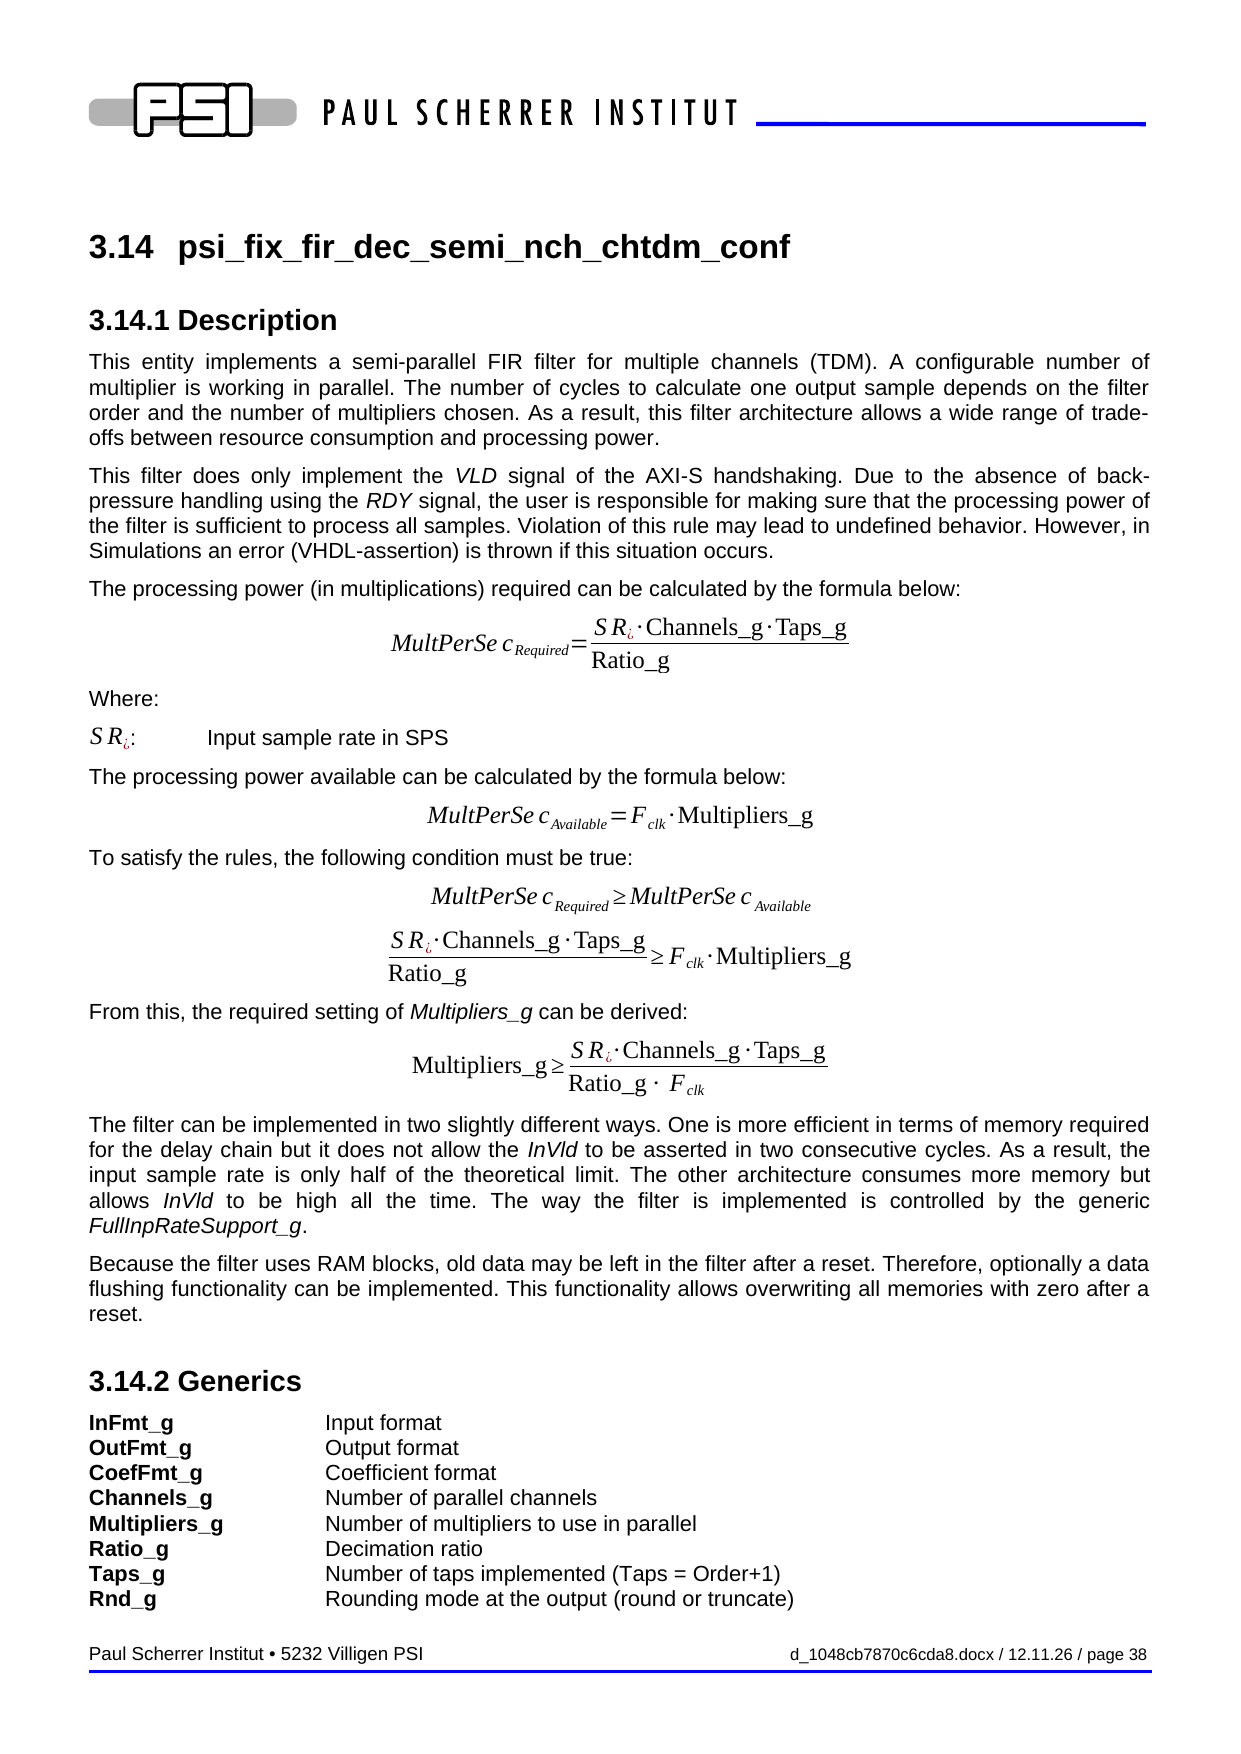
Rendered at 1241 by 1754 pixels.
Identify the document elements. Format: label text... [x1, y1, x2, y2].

text : Input sample rate in SPS [89, 723, 1152, 751]
text Because the filter uses RAM blocks, old data may be left in the filter after a reset. Therefore, optionally a data flushing functionality can be implemented. This functionality allows overwriting all memories with zero after a reset. [89, 1250, 1152, 1326]
text The processing power (in multiplications) required can be calculated by the formula below: [89, 576, 1152, 601]
text The processing power available can be calculated by the formula below: [89, 764, 1152, 789]
text This filter does only implement the VLD signal of the AXI-S handshaking. Due to the absence of back-pressure handling using the RDY signal, the user is responsible for making sure that the processing power of the filter is sufficient to process all samples. Violation of this rule may lead to undefined behavior. However, in Simulations an error (VHDL-assertion) is thrown if this situation occurs. [89, 462, 1152, 563]
text The filter can be implemented in two slightly different ways. One is more efficient in terms of memory required for the delay chain but it does not allow the InVld to be asserted in two consecutive cycles. As a result, the input sample rate is only half of the theoretical limit. The other architecture consumes more memory but allows InVld to be high all the time. The way the filter is implemented is controlled by the generic FullInpRateSupport_g. [89, 1112, 1152, 1238]
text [89, 1409, 1152, 1611]
text Where: [89, 685, 1152, 711]
text From this, the required setting of Multipliers_g can be derived: [89, 999, 1152, 1024]
subtitle Generics [89, 1363, 1152, 1397]
text This entity implements a semi-parallel FIR filter for multiple channels (TDM). A configurable number of multiplier is working in parallel. The number of cycles to calculate one output sample depends on the filter order and the number of multipliers chosen. As a result, this filter architecture allows a wide range of trade-offs between resource consumption and processing power. [89, 349, 1152, 450]
text To satisfy the rules, the following condition must be true: [89, 845, 1152, 870]
subtitle Description [89, 303, 1152, 337]
subtitle psi_fix_fir_dec_semi_nch_chtdm_conf [89, 227, 1152, 266]
